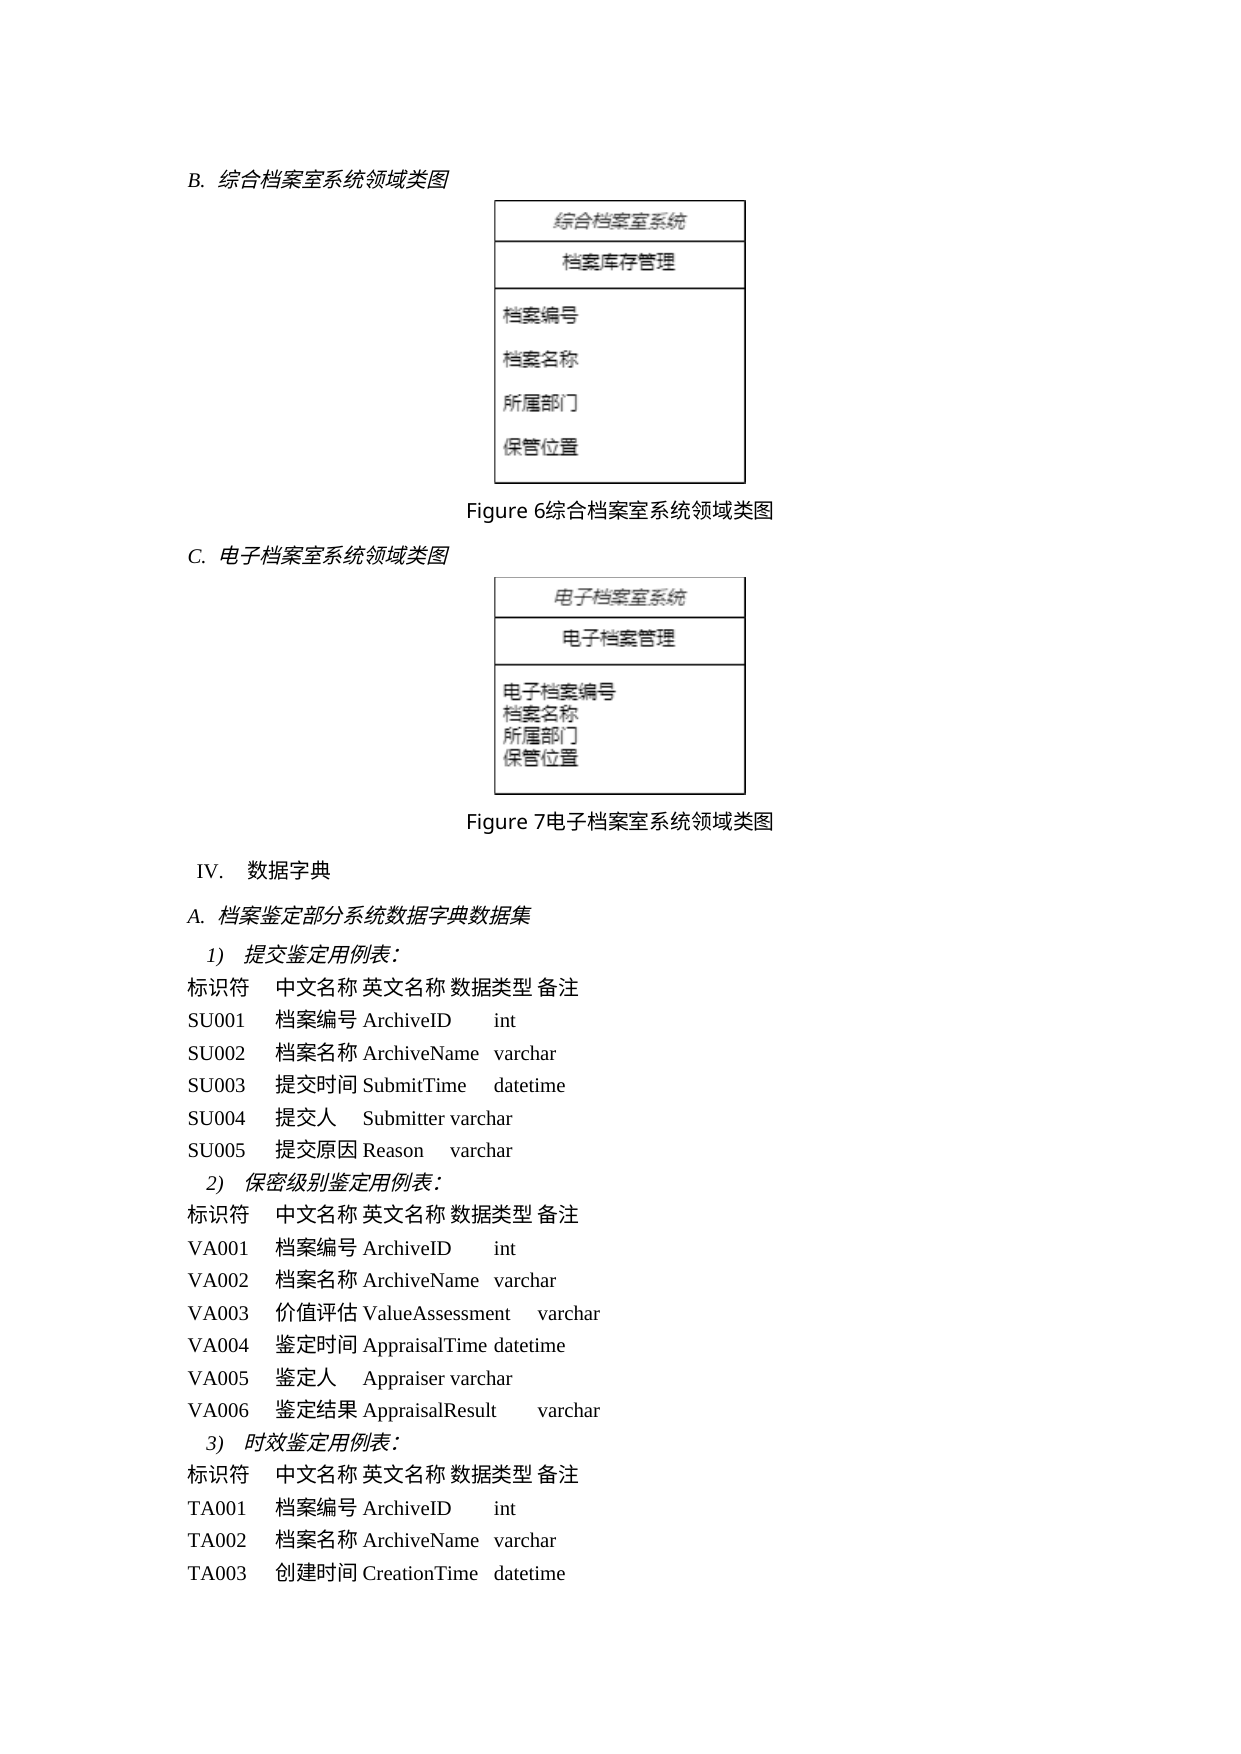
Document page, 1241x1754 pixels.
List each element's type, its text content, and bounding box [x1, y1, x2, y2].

picture [494, 577, 746, 795]
text TA003 创建时间 CreationTime datetime [187, 1555, 1053, 1587]
text Figure 6综合档案室系统领域类图 [187, 493, 1053, 526]
text 标识符 中文名称 英文名称 数据类型 备注 [187, 1457, 1053, 1490]
text SU005 提交原因 Reason varchar [187, 1132, 1053, 1165]
text SU004 提交人 Submitter varchar [187, 1100, 1053, 1132]
text VA001 档案编号 ArchiveID int [187, 1230, 1053, 1262]
text VA006 鉴定结果 AppraisalResult varchar [187, 1392, 1053, 1425]
text Figure 7电子档案室系统领域类图 [187, 804, 1053, 837]
picture [494, 200, 746, 484]
subtitle 综合档案室系统领域类图 [187, 162, 1053, 194]
subtitle 电子档案室系统领域类图 [187, 538, 1053, 571]
text VA005 鉴定人 Appraiser varchar [187, 1360, 1053, 1392]
text SU001 档案编号 ArchiveID int [187, 1002, 1053, 1035]
text VA004 鉴定时间 AppraisalTime datetime [187, 1327, 1053, 1360]
text 标识符 中文名称 英文名称 数据类型 备注 [187, 1197, 1053, 1230]
text SU002 档案名称 ArchiveName varchar [187, 1035, 1053, 1067]
subtitle 保密级别鉴定用例表： [187, 1165, 1053, 1197]
text TA001 档案编号 ArchiveID int [187, 1490, 1053, 1522]
subtitle 时效鉴定用例表： [187, 1425, 1053, 1457]
subtitle 数据字典 [187, 854, 1053, 886]
subtitle 档案鉴定部分系统数据字典数据集 [187, 899, 1053, 931]
subtitle 提交鉴定用例表： [187, 937, 1053, 970]
text TA002 档案名称 ArchiveName varchar [187, 1522, 1053, 1555]
text VA002 档案名称 ArchiveName varchar [187, 1262, 1053, 1295]
text SU003 提交时间 SubmitTime datetime [187, 1067, 1053, 1100]
text VA003 价值评估 ValueAssessment varchar [187, 1295, 1053, 1327]
text 标识符 中文名称 英文名称 数据类型 备注 [187, 970, 1053, 1002]
